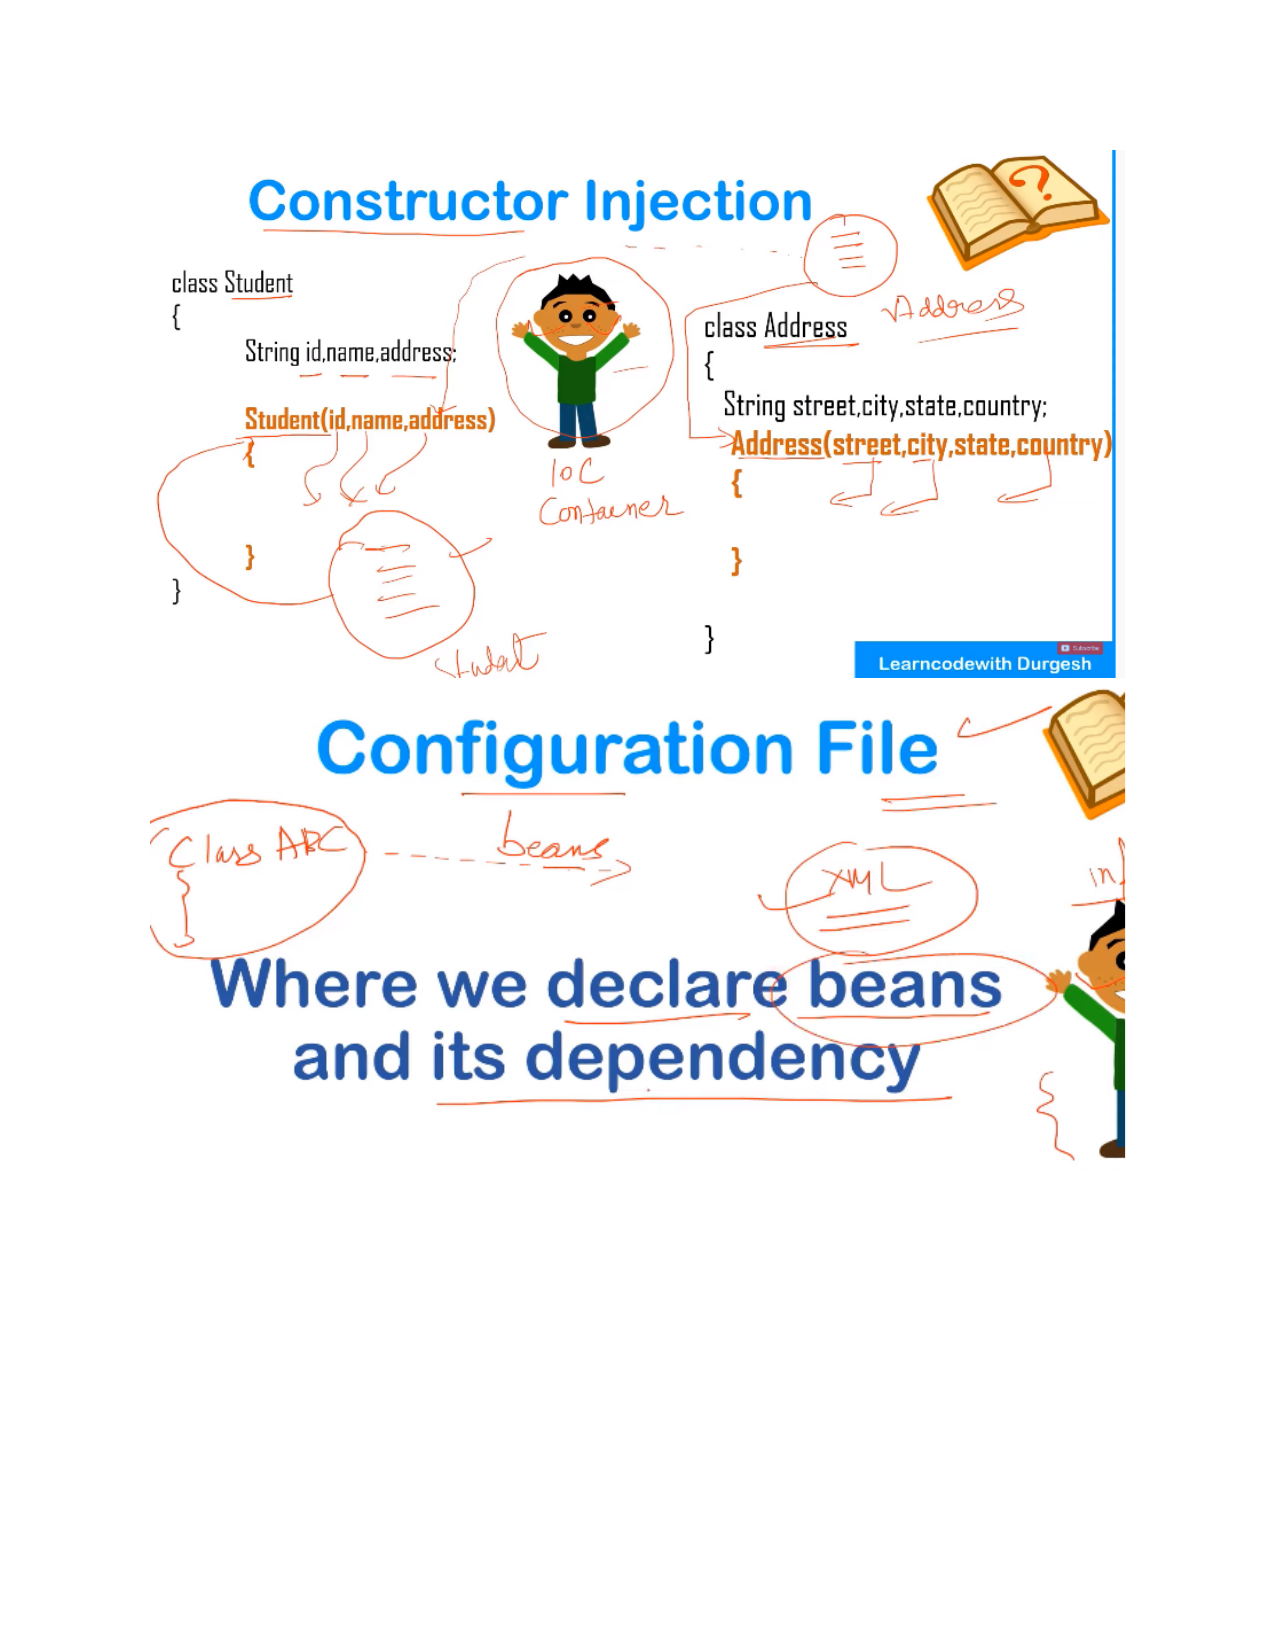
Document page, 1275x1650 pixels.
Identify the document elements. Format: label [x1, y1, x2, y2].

picture [150, 680, 1125, 1172]
picture [150, 150, 1125, 678]
